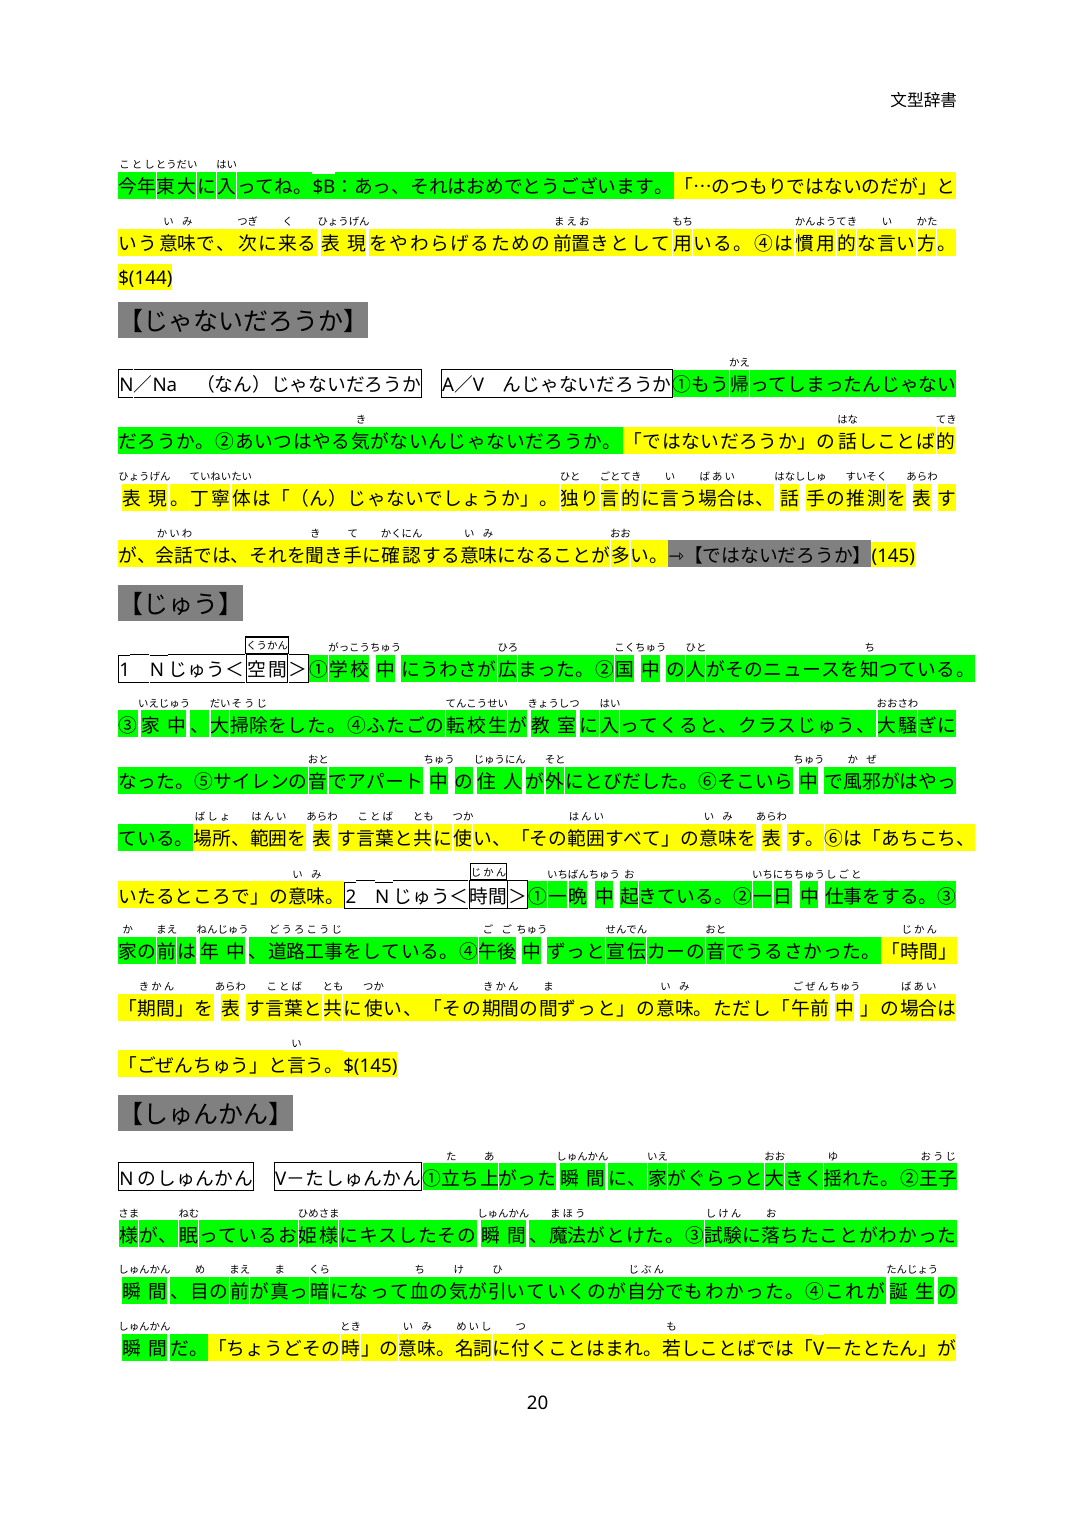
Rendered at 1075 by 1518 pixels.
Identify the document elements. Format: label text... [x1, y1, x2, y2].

text Nのしゅんかん V－たしゅんかん①ちがったに、がぐらっときくれた。②が、っているおにキスしたその、がとけた。③にちたことがわかった、のがっになってのがいていくのがでもわかった。④これがのだ。「ちょうどその」の。にくことはまれ。しことばでは「V－たとたん」がいられる。$(145) [118, 1141, 957, 1368]
text N／Na （なん）じゃないだろうか A／V んじゃないだろうか①もうってしまったんじゃないだろうか。②あいつはやるがないんじゃないだろうか。「ではないだろうか」のしことば。は「（ん）じゃないでしょうか」。りにうは、のをすが、では、それをきにするになることがい。⇾【ではないだろうか】(145) [118, 348, 957, 575]
text 1 Nじゅう＜＞①にうわさがまった。②のがそのニュースをつている。③、をした。④ふたごのがにってくると、クラスじゅう、ぎになった。⑤サイレンのでアパートのがにとびだした。⑥そこいらでがはやっている。、をすとにい、「そのすべて」のをす。⑥は「あちこち、いたるところで」の。2 Nじゅう＜＞①きている。②をする。③のは、をしている。④ずっとカーのでうるさかった。「」「」をすとにい、「そののずっと」の。ただし「」のは「ごぜんちゅう」とう。$(145) [118, 631, 957, 1085]
subtitle 【じゅう】 [118, 575, 957, 631]
subtitle 【じゃないだろうか】 [118, 291, 957, 348]
subtitle 【しゅんかん】 [118, 1085, 957, 1141]
